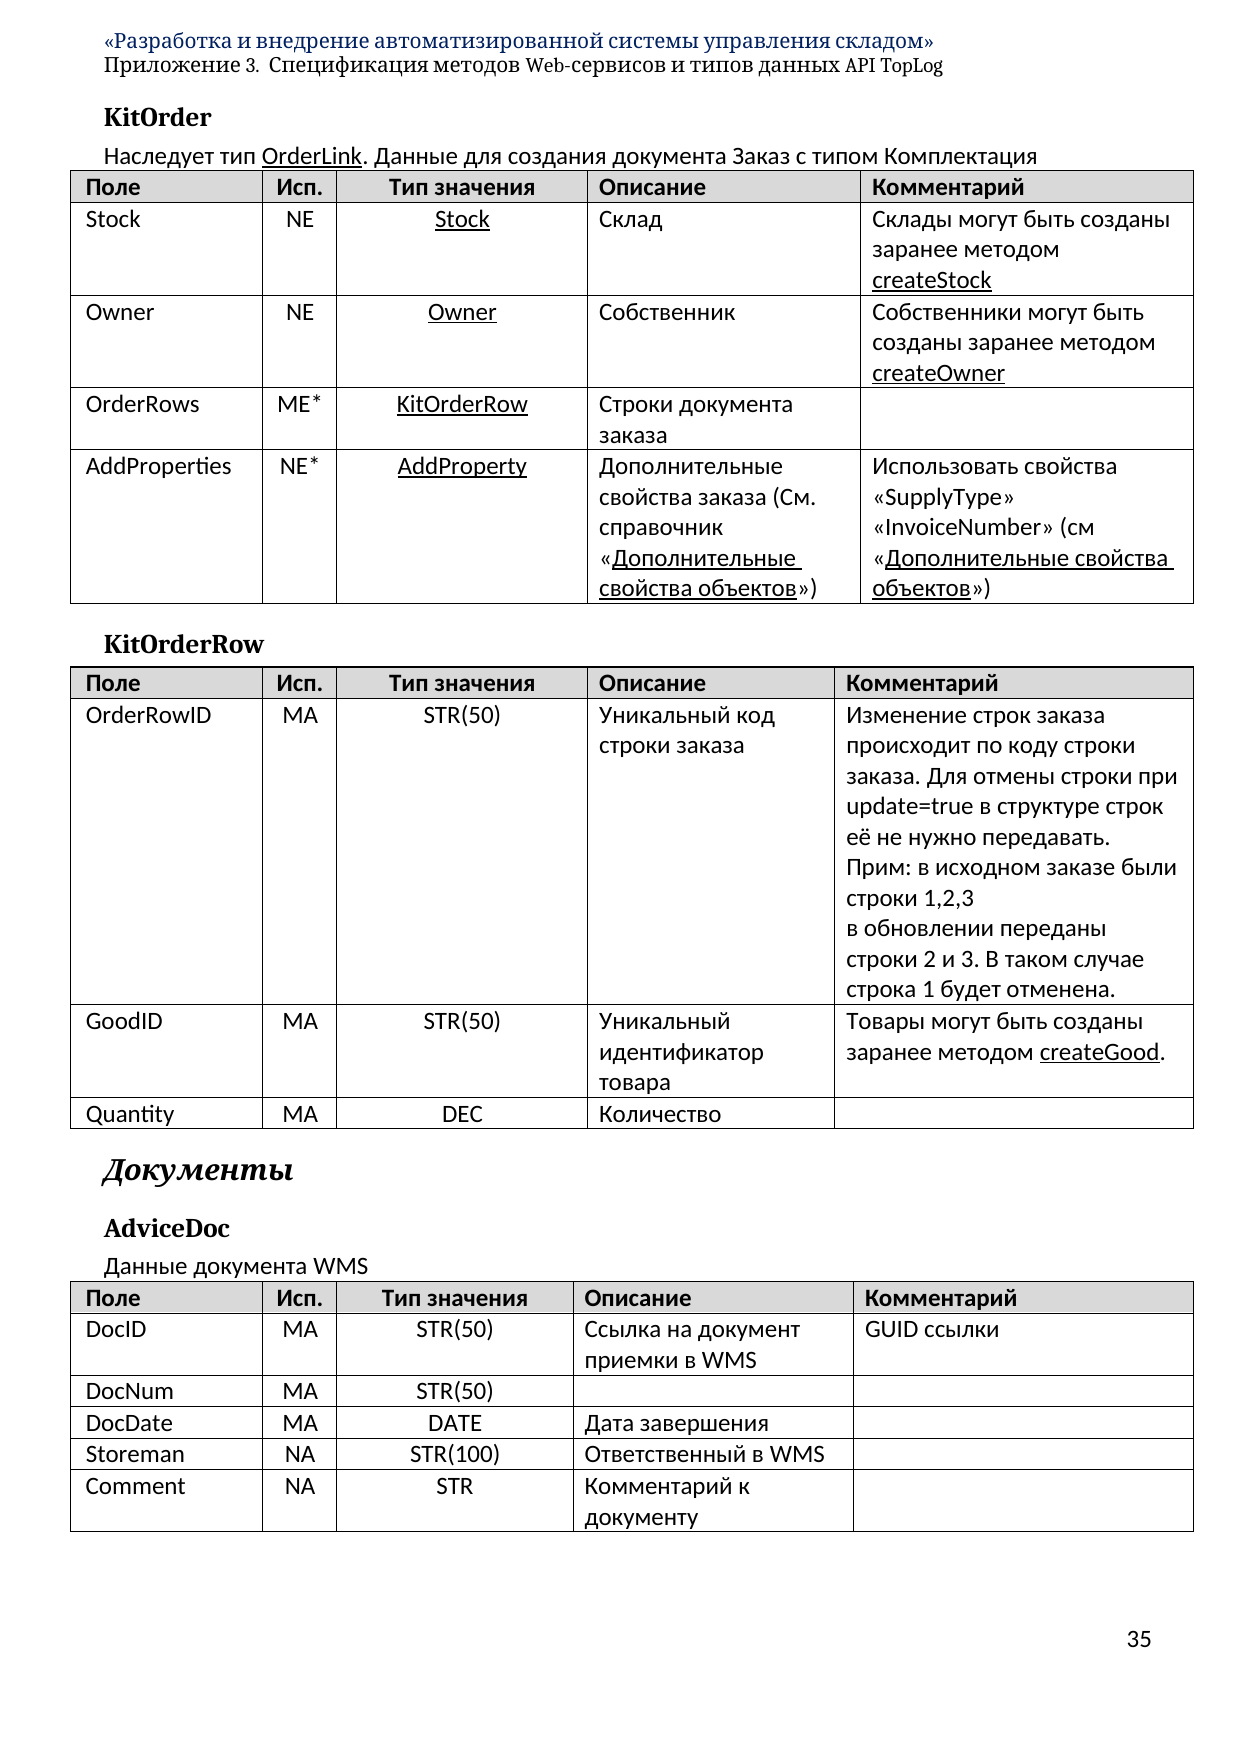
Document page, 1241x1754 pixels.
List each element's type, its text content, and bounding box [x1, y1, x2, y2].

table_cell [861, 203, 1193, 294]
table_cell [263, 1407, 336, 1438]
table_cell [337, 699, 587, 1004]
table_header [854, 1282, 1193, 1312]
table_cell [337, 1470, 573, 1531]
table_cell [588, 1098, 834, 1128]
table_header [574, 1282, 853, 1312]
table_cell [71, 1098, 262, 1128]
subtitle KitOrderRow [103, 629, 1152, 660]
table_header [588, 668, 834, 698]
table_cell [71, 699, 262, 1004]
text Данные документа WMS [103, 1250, 1152, 1281]
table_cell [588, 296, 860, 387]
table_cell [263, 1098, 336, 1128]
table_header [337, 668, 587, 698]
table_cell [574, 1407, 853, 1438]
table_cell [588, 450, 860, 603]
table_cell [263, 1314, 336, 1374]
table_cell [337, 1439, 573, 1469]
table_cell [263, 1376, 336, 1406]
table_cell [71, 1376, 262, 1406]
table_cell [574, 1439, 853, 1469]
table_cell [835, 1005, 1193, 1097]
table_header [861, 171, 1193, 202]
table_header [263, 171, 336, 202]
subtitle KitOrder [103, 102, 1152, 134]
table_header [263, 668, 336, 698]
subtitle AdviceDoc [103, 1213, 1152, 1244]
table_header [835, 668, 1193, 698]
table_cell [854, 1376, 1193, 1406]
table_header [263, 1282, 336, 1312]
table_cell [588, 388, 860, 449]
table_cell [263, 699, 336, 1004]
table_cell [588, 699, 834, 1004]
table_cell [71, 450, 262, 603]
subtitle Документы [103, 1154, 1152, 1188]
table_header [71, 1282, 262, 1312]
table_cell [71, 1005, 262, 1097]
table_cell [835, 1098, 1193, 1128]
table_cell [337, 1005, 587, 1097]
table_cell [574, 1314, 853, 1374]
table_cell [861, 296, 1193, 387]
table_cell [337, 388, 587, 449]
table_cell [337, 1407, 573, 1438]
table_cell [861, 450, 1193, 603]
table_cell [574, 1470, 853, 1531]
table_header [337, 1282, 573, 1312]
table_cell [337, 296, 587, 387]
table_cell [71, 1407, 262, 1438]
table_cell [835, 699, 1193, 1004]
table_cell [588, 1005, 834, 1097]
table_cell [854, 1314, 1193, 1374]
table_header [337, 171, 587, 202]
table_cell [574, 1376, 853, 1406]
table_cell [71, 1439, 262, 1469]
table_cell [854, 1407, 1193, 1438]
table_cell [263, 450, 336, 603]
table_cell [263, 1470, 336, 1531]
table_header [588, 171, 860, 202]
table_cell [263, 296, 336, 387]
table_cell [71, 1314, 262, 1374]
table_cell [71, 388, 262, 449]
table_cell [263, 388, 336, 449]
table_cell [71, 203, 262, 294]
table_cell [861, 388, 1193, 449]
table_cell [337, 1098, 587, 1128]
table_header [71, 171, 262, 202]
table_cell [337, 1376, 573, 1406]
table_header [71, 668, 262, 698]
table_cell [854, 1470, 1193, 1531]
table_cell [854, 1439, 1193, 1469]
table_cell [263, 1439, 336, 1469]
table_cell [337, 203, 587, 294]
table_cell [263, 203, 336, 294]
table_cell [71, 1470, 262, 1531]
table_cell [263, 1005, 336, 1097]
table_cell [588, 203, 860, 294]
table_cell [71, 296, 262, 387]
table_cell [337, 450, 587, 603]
text Наследует тип OrderLink. Данные для создания документа Заказ с типом Комплектация [103, 140, 1152, 170]
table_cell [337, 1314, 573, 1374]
